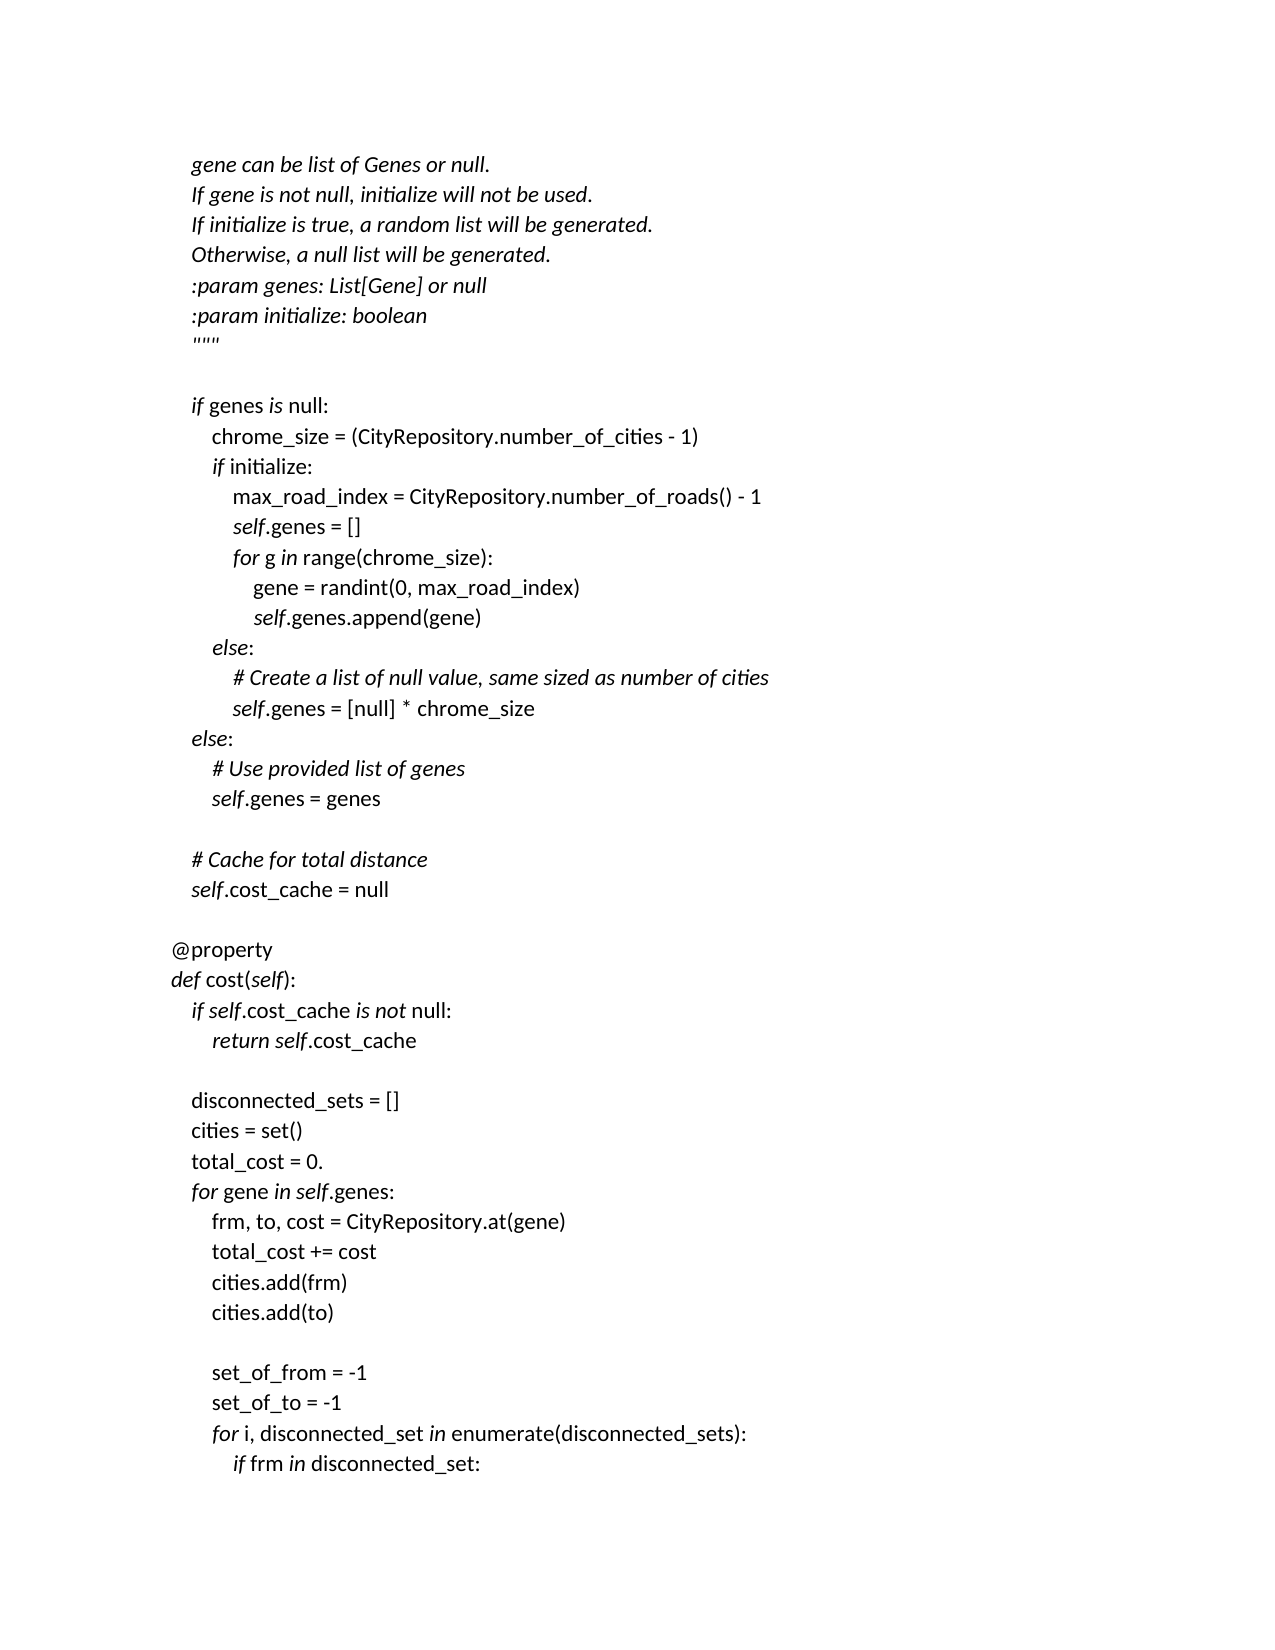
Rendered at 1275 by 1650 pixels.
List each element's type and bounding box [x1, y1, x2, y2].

text [150, 150, 1125, 1477]
